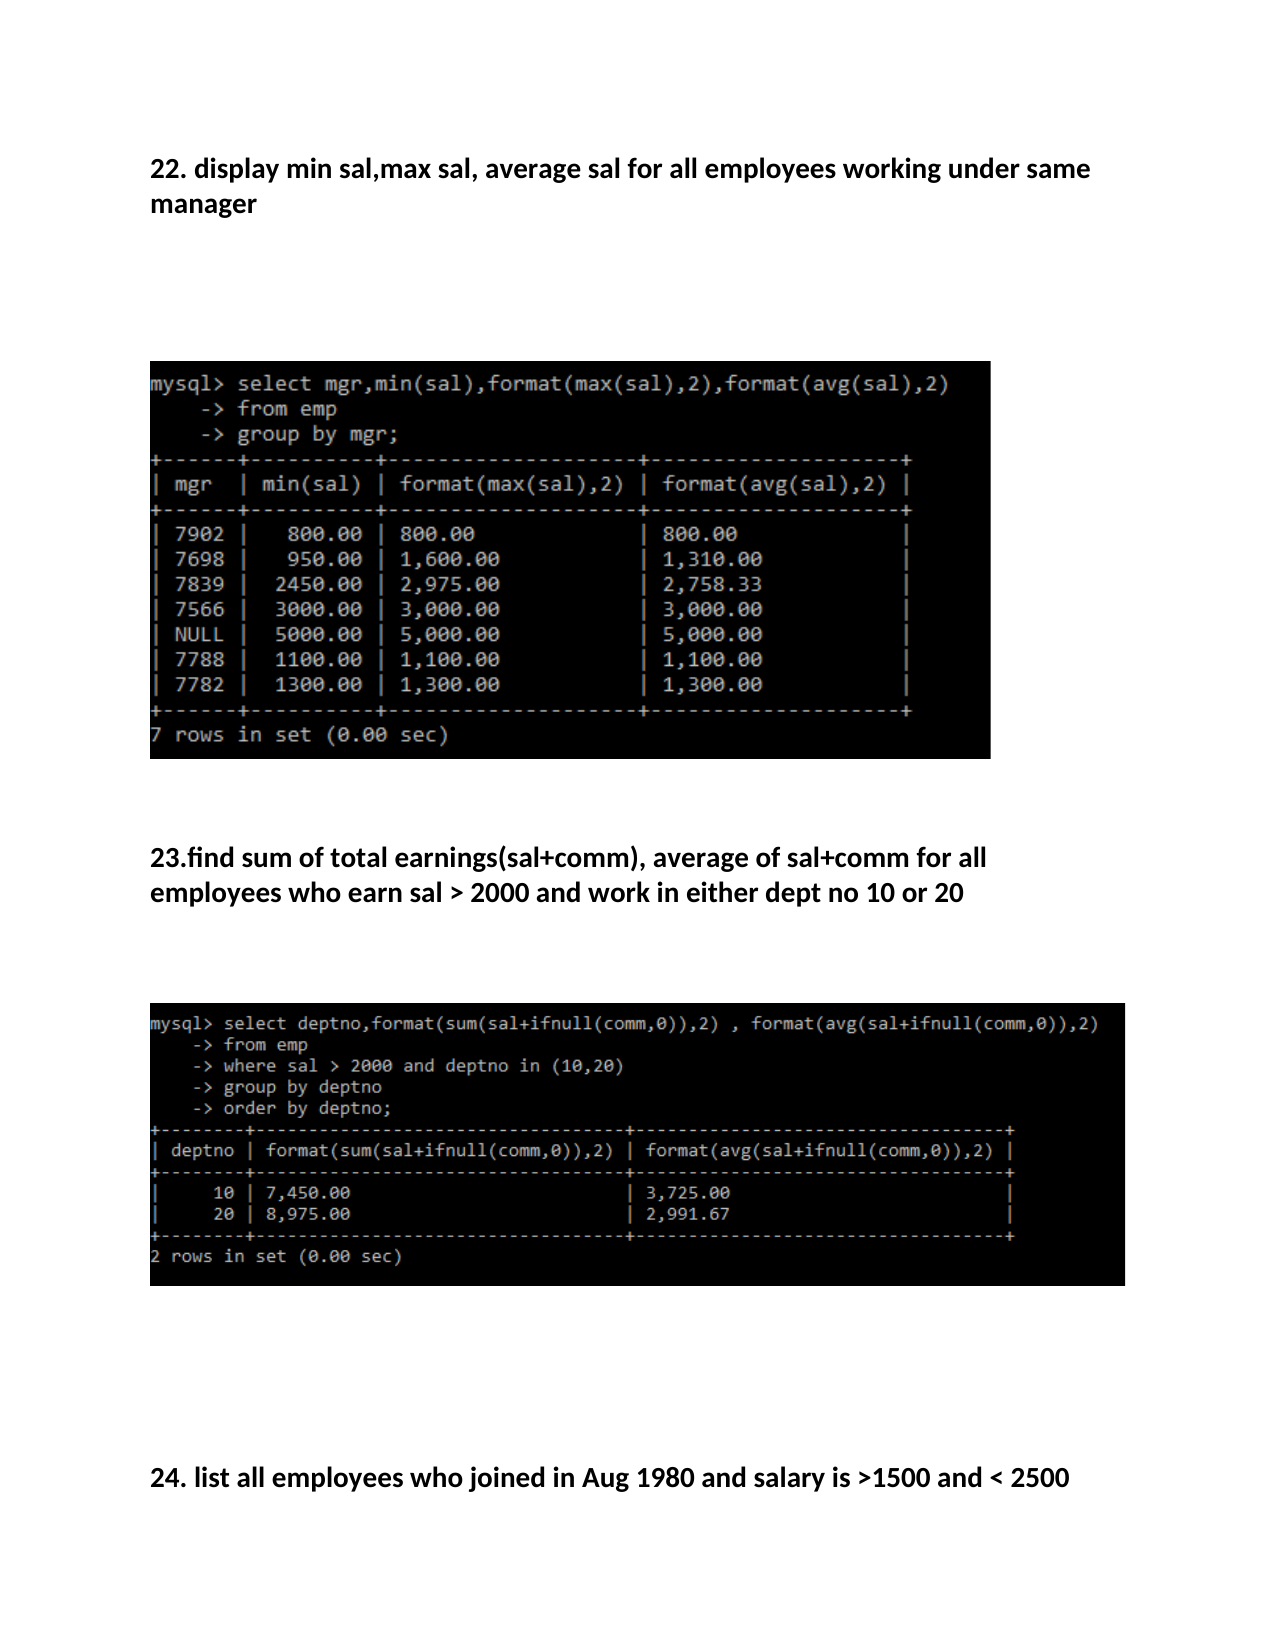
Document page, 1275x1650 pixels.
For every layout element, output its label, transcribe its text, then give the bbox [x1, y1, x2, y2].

text 22. display min sal,max sal, average sal for all employees working under same manager [150, 150, 1125, 221]
text 23.find sum of total earnings(sal+comm), average of sal+comm for all employees who earn sal > 2000 and work in either dept no 10 or 20 [150, 839, 1125, 910]
text 24. list all employees who joined in Aug 1980 and salary is >1500 and < 2500 [150, 1459, 1125, 1495]
picture [150, 1003, 1125, 1286]
picture [150, 361, 991, 759]
